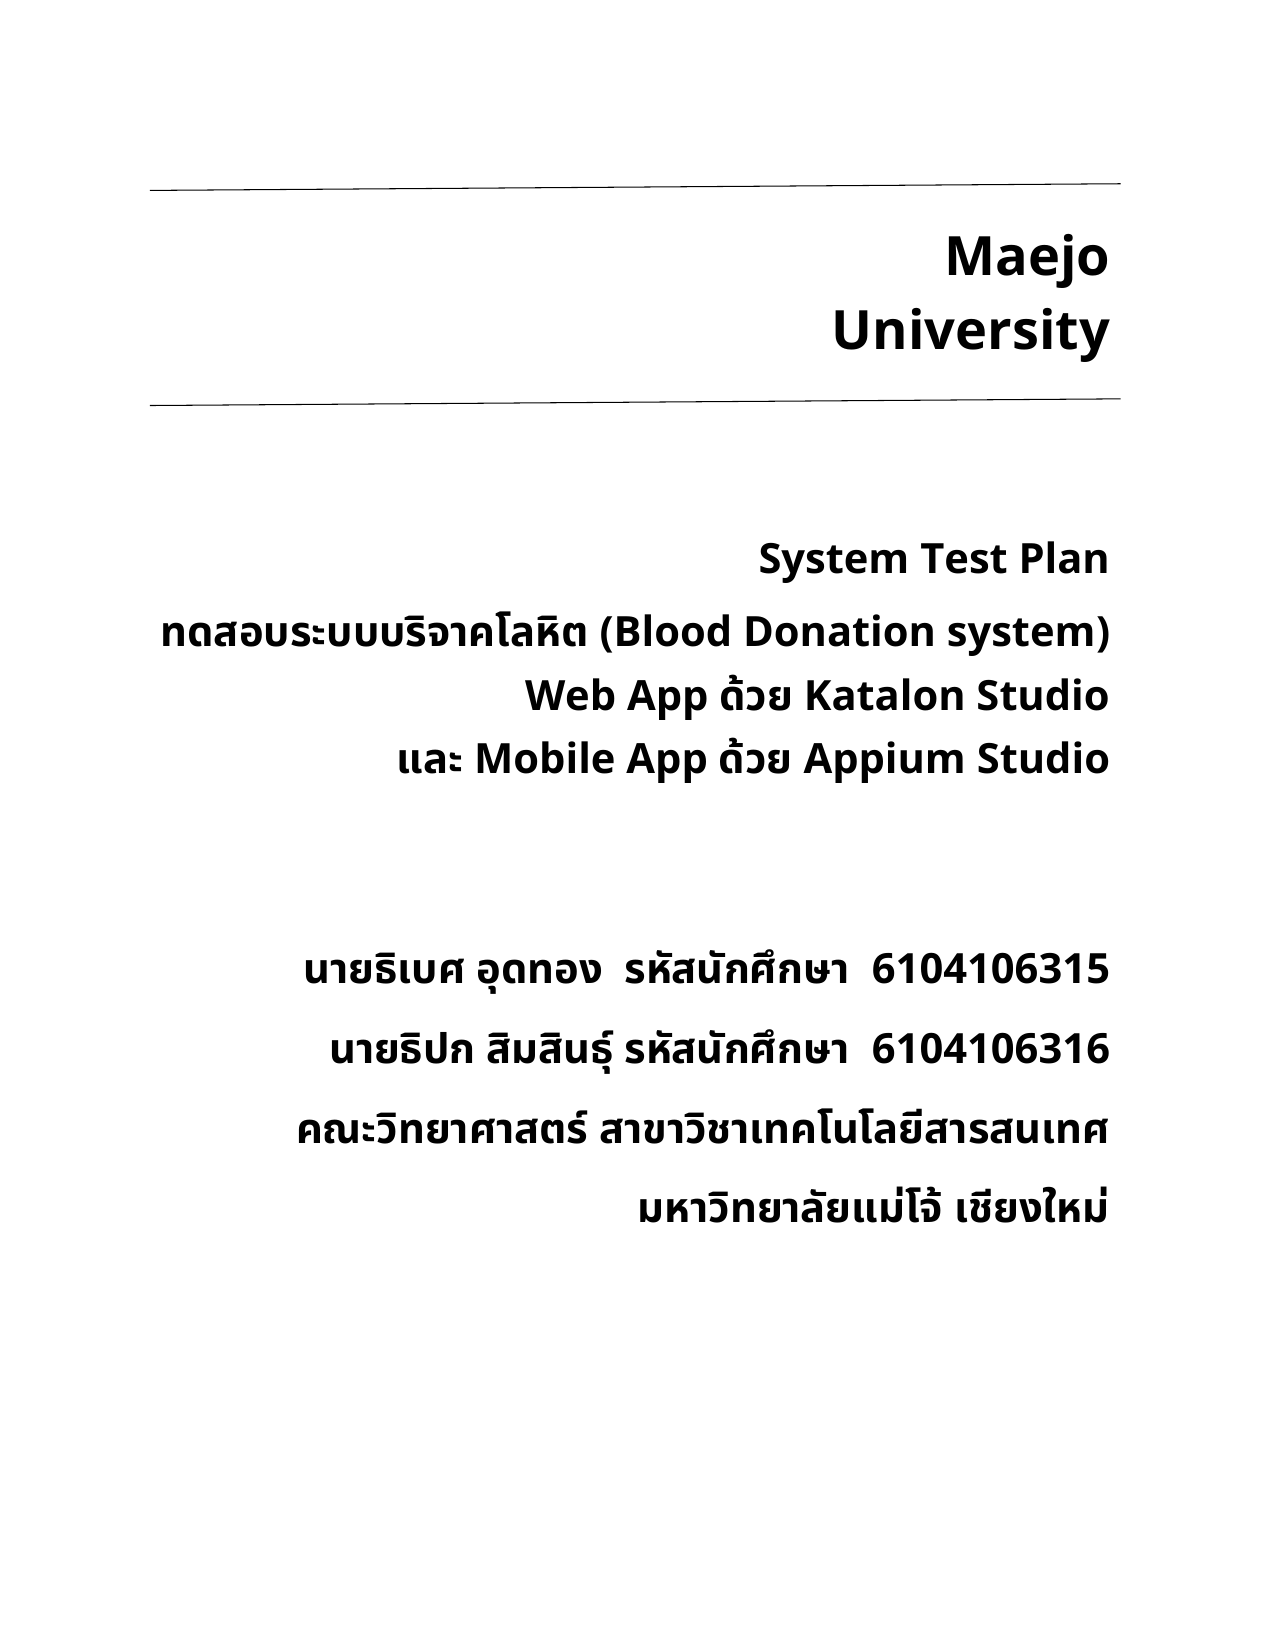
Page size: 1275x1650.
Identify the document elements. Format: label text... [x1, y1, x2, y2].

text และ Mobile App ด้วย Appium Studio [803, 729, 1110, 792]
text System Test Plan [150, 529, 1110, 585]
text มหาวิทยาลัยแม่โจ้ เชียงใหม่ [150, 1178, 1110, 1241]
text Web App ด้วย Katalon Studio [150, 665, 1110, 729]
text และ Mobile App ด้วย Appium Studio [150, 729, 719, 792]
text Maejo University [150, 218, 1110, 365]
text ทดสอบระบบบริจาคโลหิต (Blood Donation system) [150, 602, 599, 665]
text คณะวิทยาศาสตร์ สาขาวิชาเทคโนโลยีสารสนเทศ [150, 1099, 1110, 1162]
text นายธิเบศ อุดทอง รหัสนักศึกษา 6104106315 [150, 939, 1110, 1002]
text ทดสอบระบบบริจาคโลหิต (Blood Donation system) [599, 602, 1110, 665]
text นายธิปก สิมสินธุ์ รหัสนักศึกษา 6104106316 [150, 1019, 1110, 1082]
